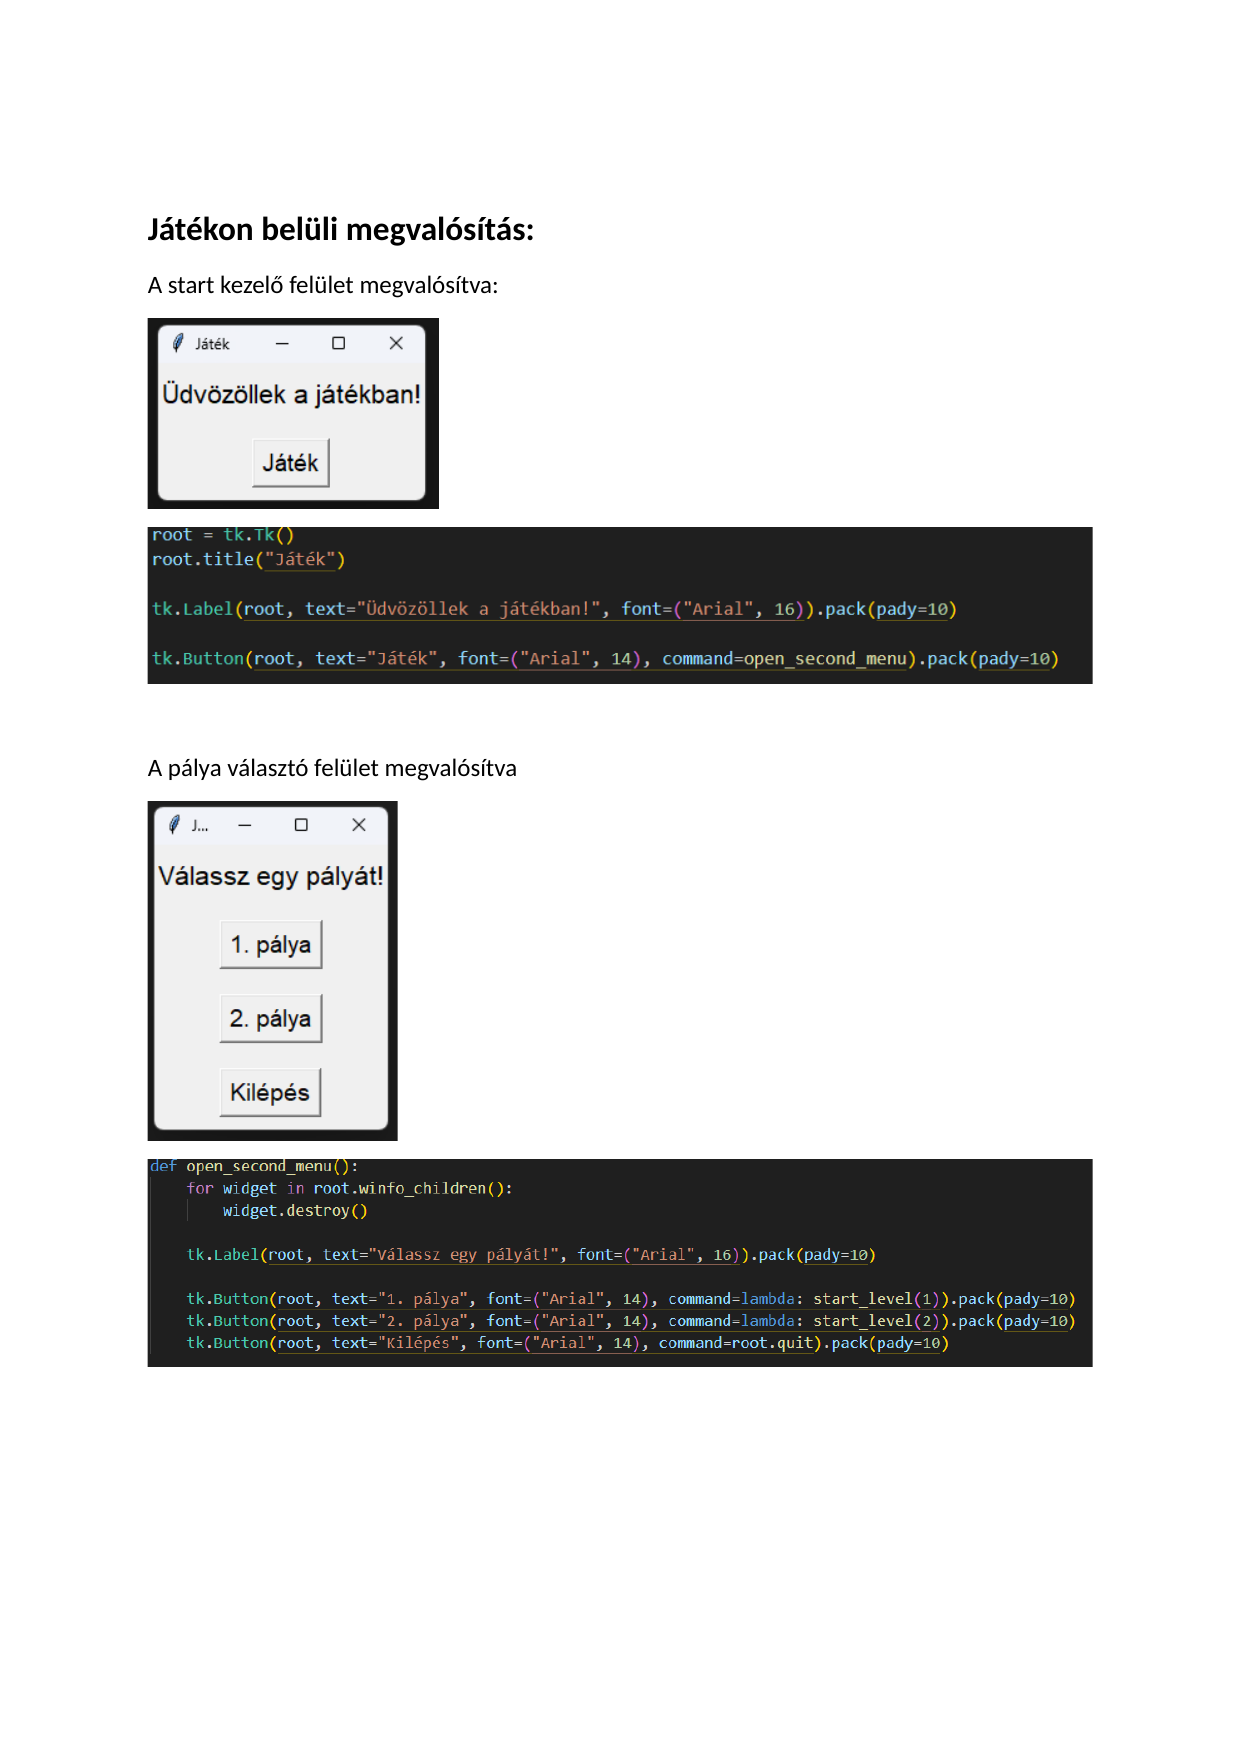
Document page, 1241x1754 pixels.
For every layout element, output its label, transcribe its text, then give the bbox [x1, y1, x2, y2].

text Játékon belüli megvalósítás: [148, 208, 1093, 249]
text A start kezelő felület megvalósítva: [148, 269, 1093, 299]
picture [147, 801, 398, 1141]
text A pálya választó felület megvalósítva [148, 752, 1093, 783]
picture [147, 527, 1093, 684]
picture [147, 1159, 1093, 1367]
picture [147, 318, 439, 509]
